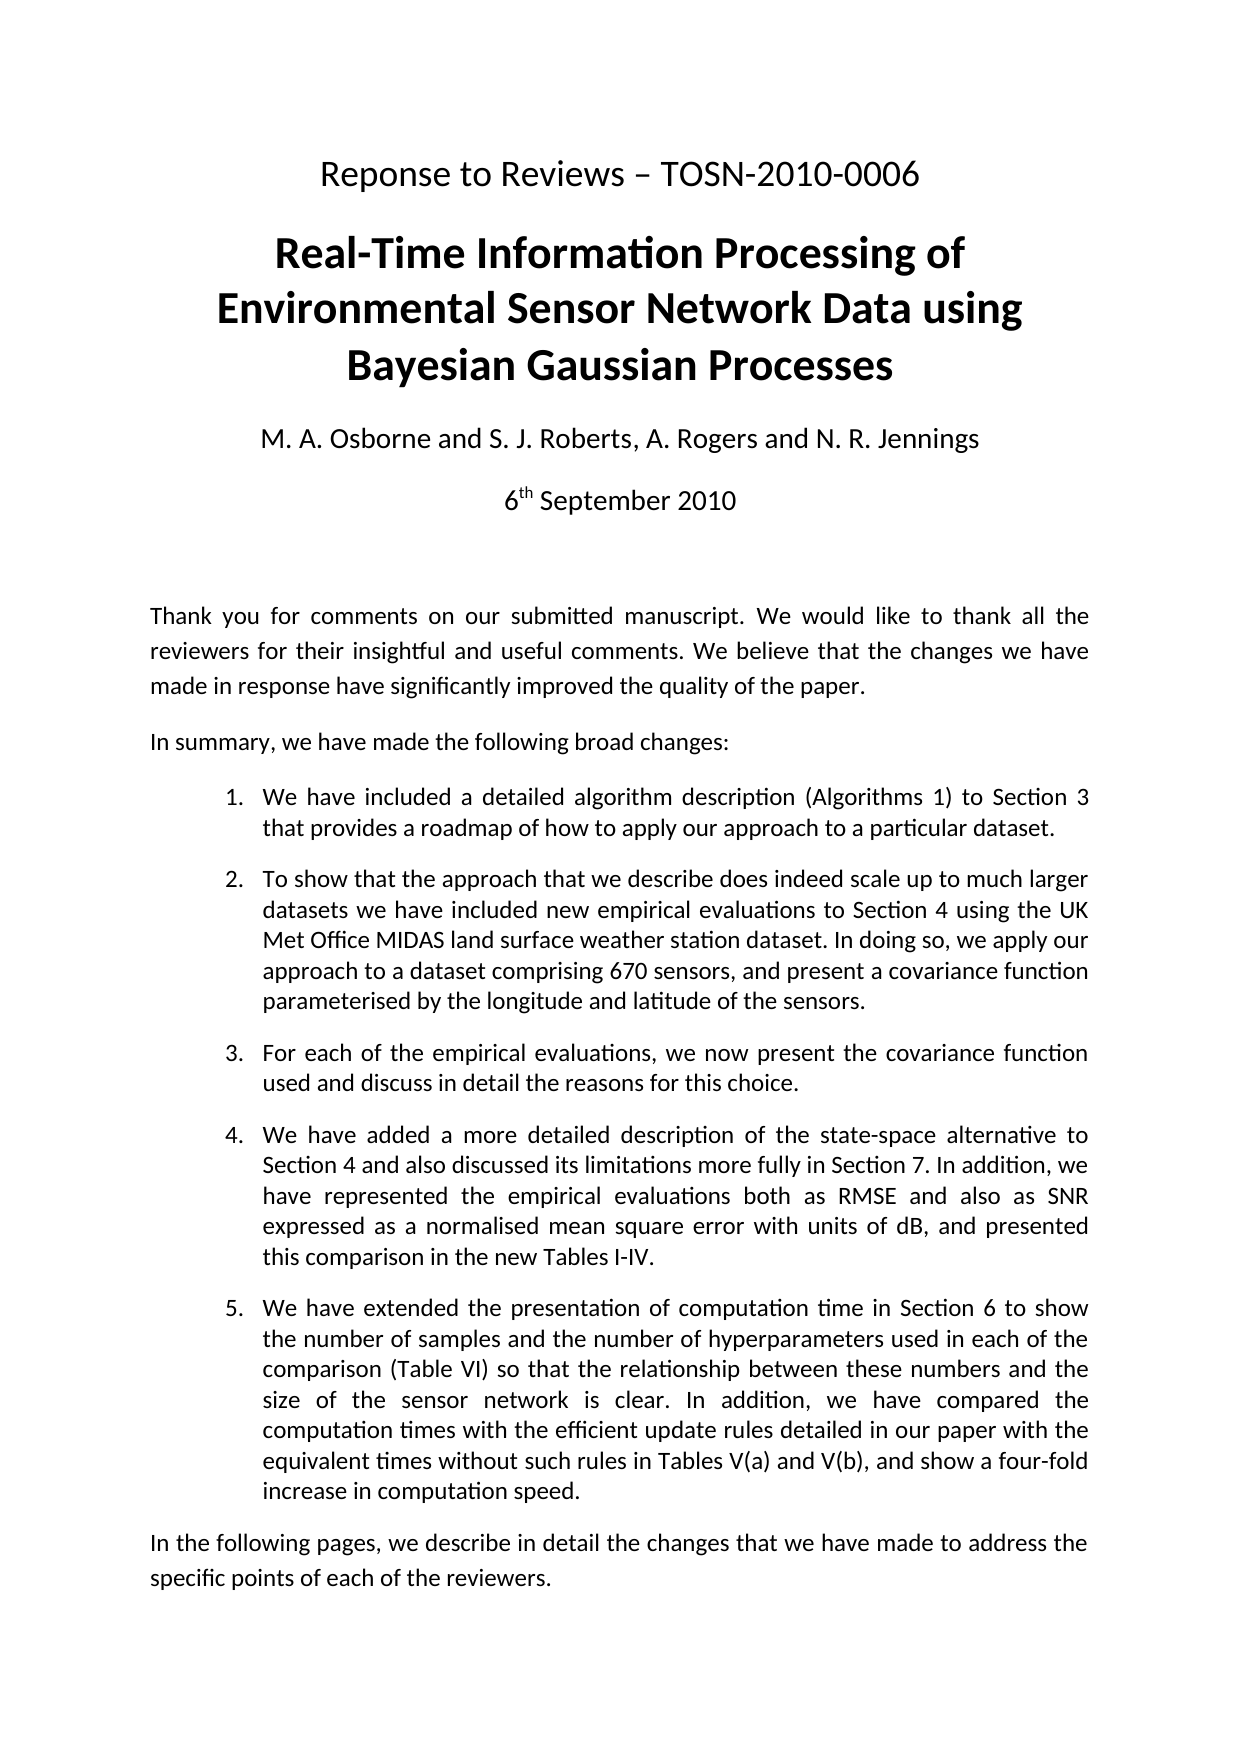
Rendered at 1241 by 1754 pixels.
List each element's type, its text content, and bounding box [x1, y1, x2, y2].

text 6th September 2010 [150, 482, 1090, 518]
text Environmental Sensor Network Data using [150, 279, 1090, 335]
text In summary, we have made the following broad changes: [150, 726, 1090, 756]
text In the following pages, we describe in detail the changes that we have made to address the specific points of each of the reviewers. [150, 1527, 1090, 1592]
text M. A. Osborne and S. J. Roberts, A. Rogers and N. R. Jennings [150, 421, 1090, 456]
list To show that the approach that we describe does indeed scale up to much larger datasets we have included new empirical evaluations to Section 4 using the UK Met Office MIDAS land surface weather station dataset. In doing so, we apply our approach to a dataset comprising 670 sensors, and present a covariance function parameterised by the longitude and latitude of the sensors. [225, 863, 1090, 1016]
text Bayesian Gaussian Processes [150, 335, 1090, 391]
list We have extended the presentation of computation time in Section 6 to show the number of samples and the number of hyperparameters used in each of the comparison (Table VI) so that the relationship between these numbers and the size of the sensor network is clear. In addition, we have compared the computation times with the efficient update rules detailed in our paper with the equivalent times without such rules in Tables V(a) and V(b), and show a four-fold increase in computation speed. [225, 1292, 1090, 1506]
list We have included a detailed algorithm description (Algorithms 1) to Section 3 that provides a roadmap of how to apply our approach to a particular dataset. [225, 782, 1090, 843]
text Thank you for comments on our submitted manuscript. We would like to thank all the reviewers for their insightful and useful comments. We believe that the changes we have made in response have significantly improved the quality of the paper. [150, 600, 1090, 700]
text Real-Time Information Processing of [150, 223, 1090, 279]
text Reponse to Reviews – TOSN-2010-0006 [150, 150, 1090, 196]
list We have added a more detailed description of the state-space alternative to Section 4 and also discussed its limitations more fully in Section 7. In addition, we have represented the empirical evaluations both as RMSE and also as SNR expressed as a normalised mean square error with units of dB, and presented this comparison in the new Tables I-IV. [225, 1119, 1090, 1271]
list For each of the empirical evaluations, we now present the covariance function used and discuss in detail the reasons for this choice. [225, 1037, 1090, 1098]
